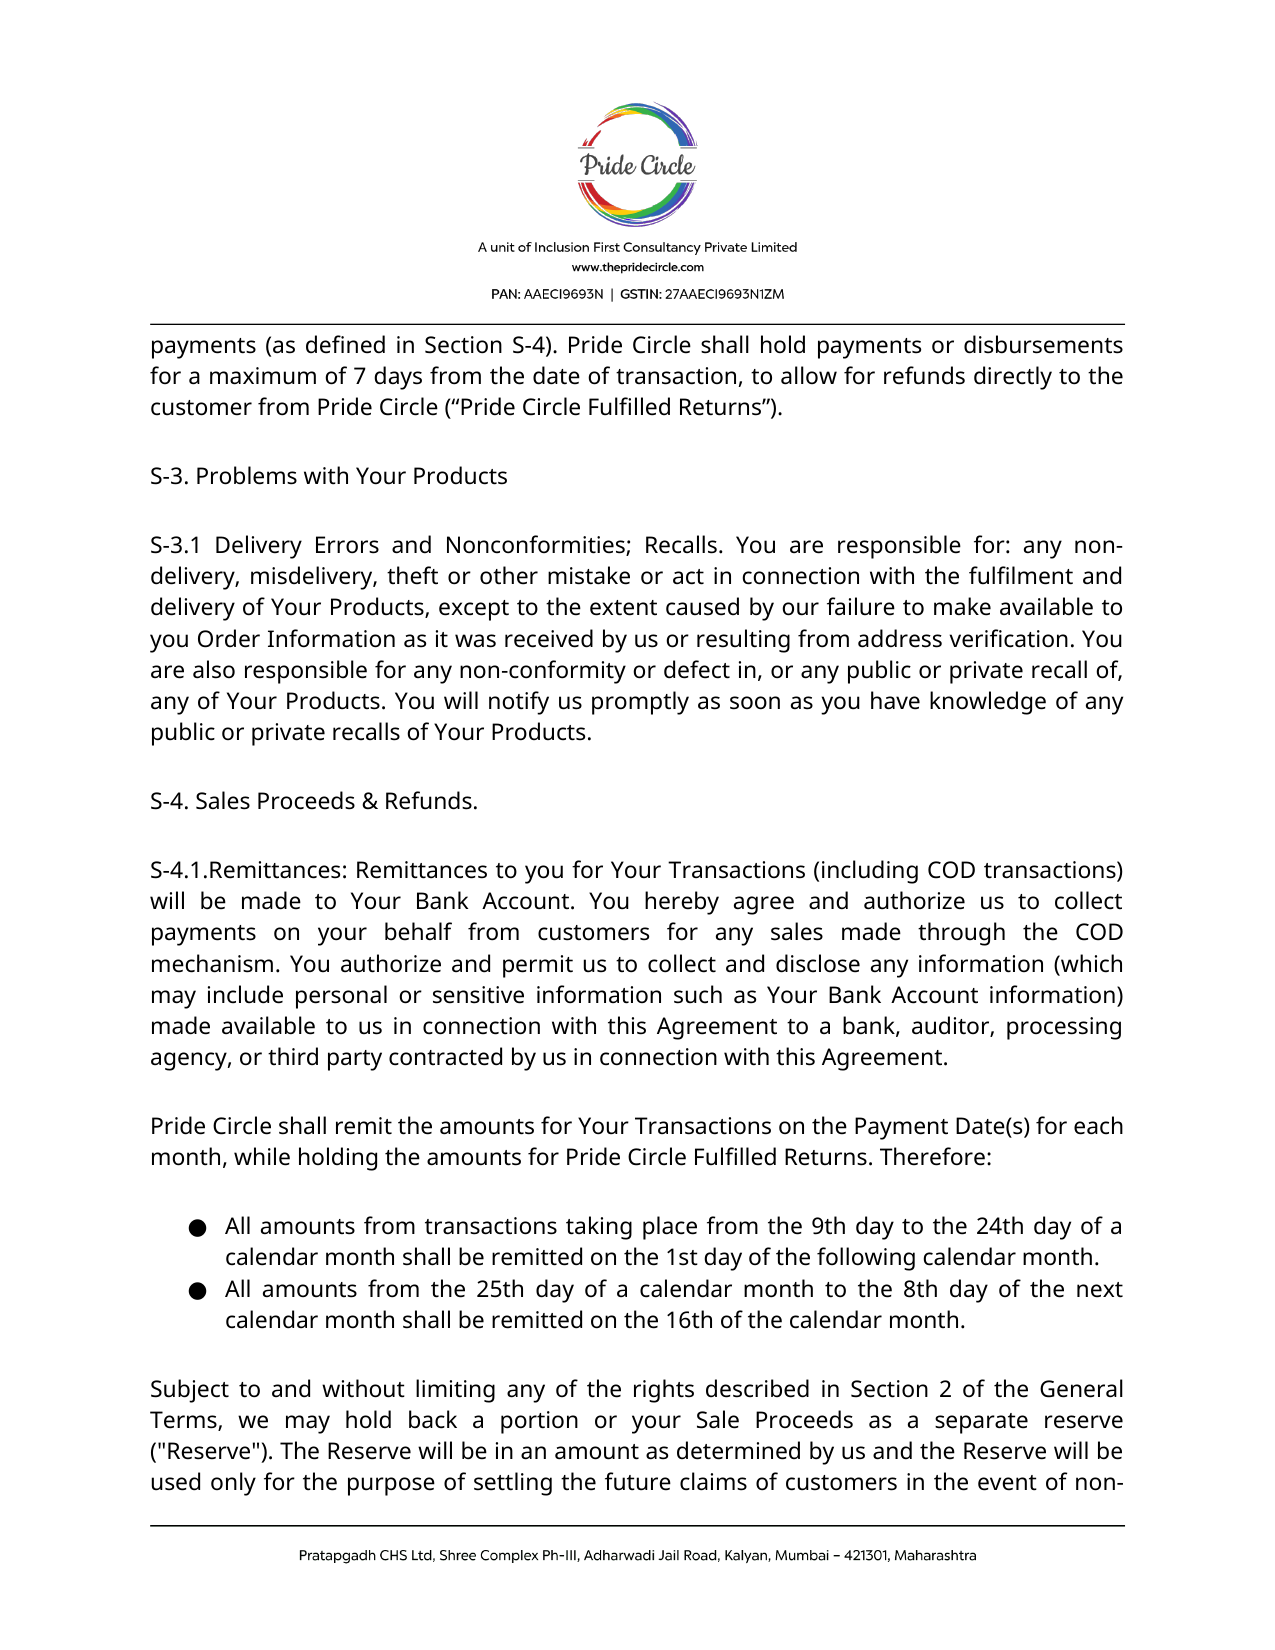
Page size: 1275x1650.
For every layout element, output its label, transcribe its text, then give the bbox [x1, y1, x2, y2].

text S-3.1 Delivery Errors and Nonconformities; Recalls. You are responsible for: any non-delivery, misdelivery, theft or other mistake or act in connection with the fulfilment and delivery of Your Products, except to the extent caused by our failure to make available to you Order Information as it was received by us or resulting from address verification. You are also responsible for any non-conformity or defect in, or any public or private recall of, any of Your Products. You will notify us promptly as soon as you have knowledge of any public or private recalls of Your Products. [150, 529, 1125, 748]
picture [150, 75, 1125, 325]
text Pride Circle shall remit the amounts for Your Transactions on the Payment Date(s) for each month, while holding the amounts for Pride Circle Fulfilled Returns. Therefore: [150, 1110, 1125, 1173]
picture [150, 1525, 1125, 1572]
list All amounts from transactions taking place from the 9th day to the 24th day of a calendar month shall be remitted on the 1st day of the following calendar month. [187, 1210, 1125, 1273]
text S-3. Problems with Your Products [150, 460, 1125, 491]
text S-4. Sales Proceeds & Refunds. [150, 785, 1125, 816]
text S-4.1.Remittances: Remittances to you for Your Transactions (including COD transactions) will be made to Your Bank Account. You hereby agree and authorize us to collect payments on your behalf from customers for any sales made through the COD mechanism. You authorize and permit us to collect and disclose any information (which may include personal or sensitive information such as Your Bank Account information) made available to us in connection with this Agreement to a bank, auditor, processing agency, or third party contracted by us in connection with this Agreement. [150, 854, 1125, 1073]
list All amounts from the 25th day of a calendar month to the 8th day of the next calendar month shall be remitted on the 16th of the calendar month. [187, 1273, 1125, 1335]
